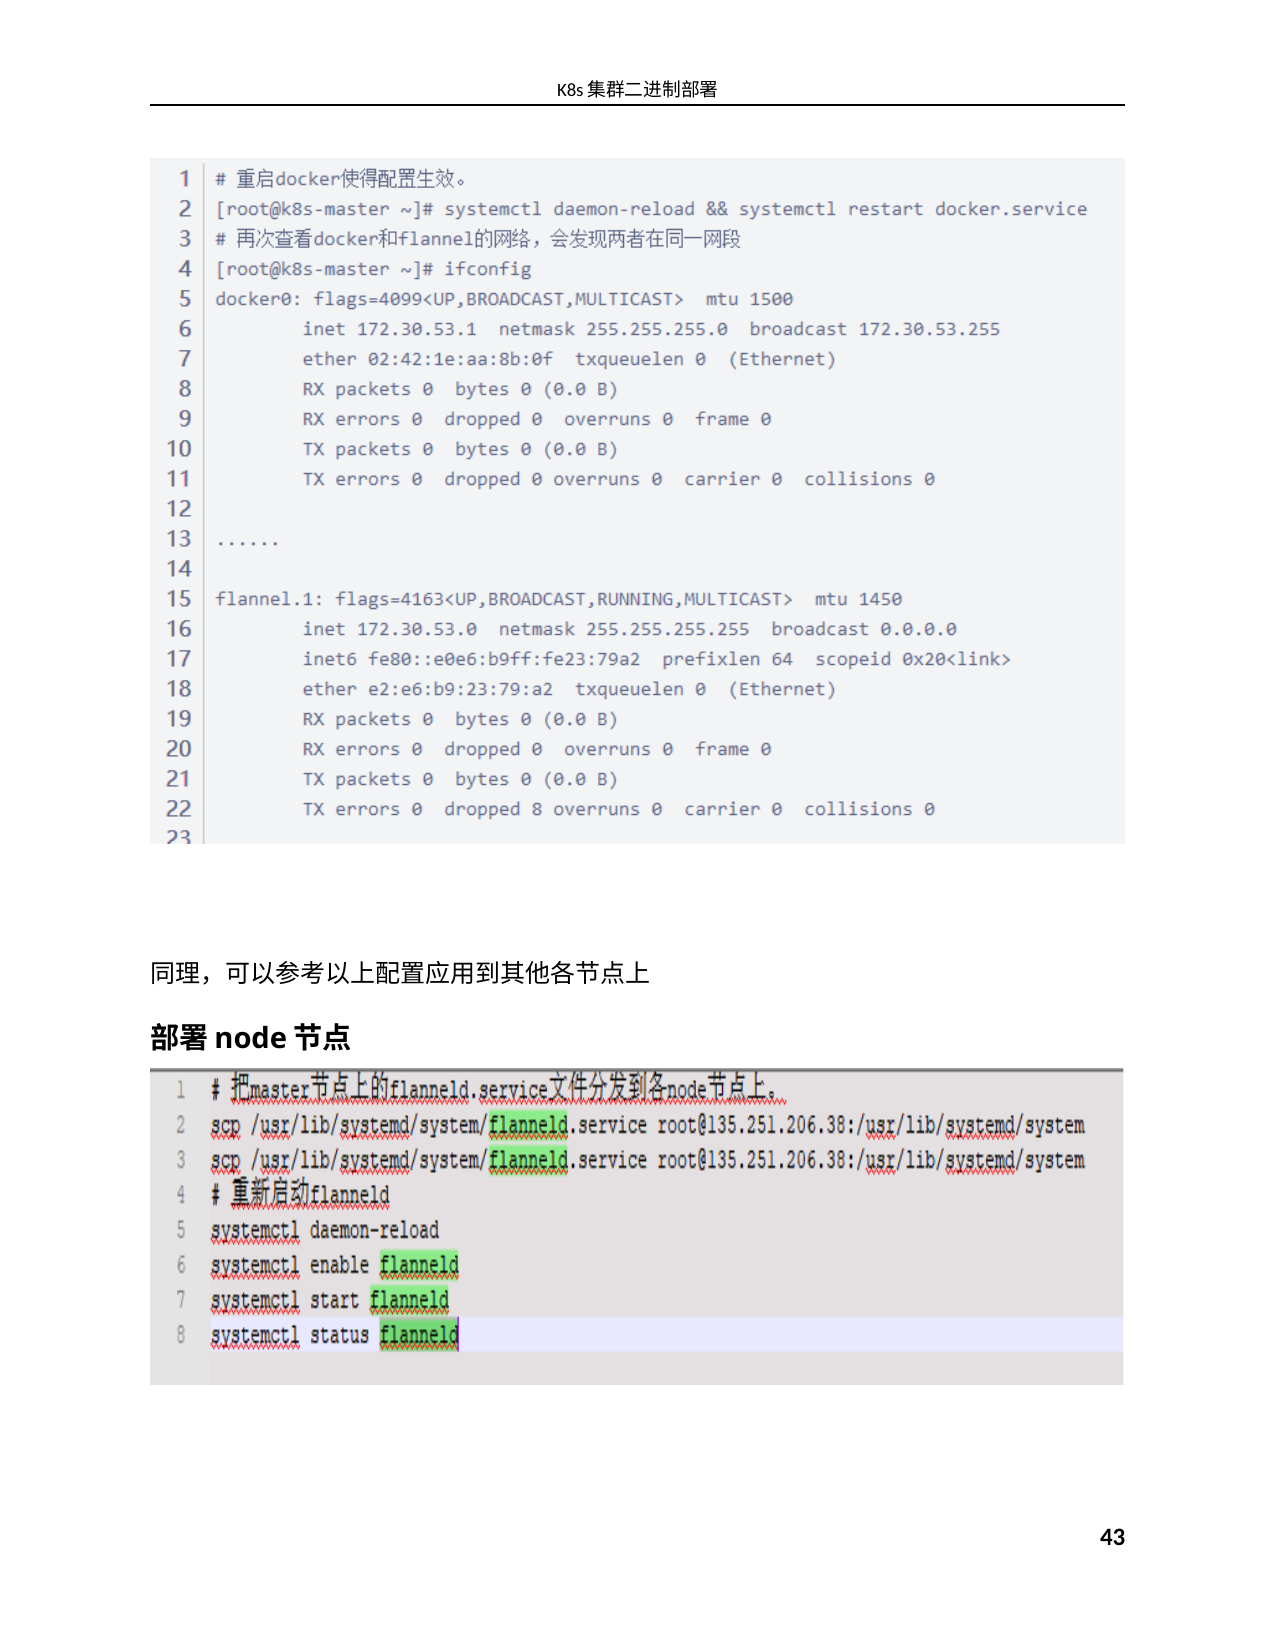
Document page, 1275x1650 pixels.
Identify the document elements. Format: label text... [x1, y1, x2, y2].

text 部署node节点 [150, 1004, 1125, 1069]
picture [150, 158, 1125, 844]
picture [150, 1068, 1124, 1385]
text 同理，可以参考以上配置应用到其他各节点上 [150, 939, 1125, 1004]
